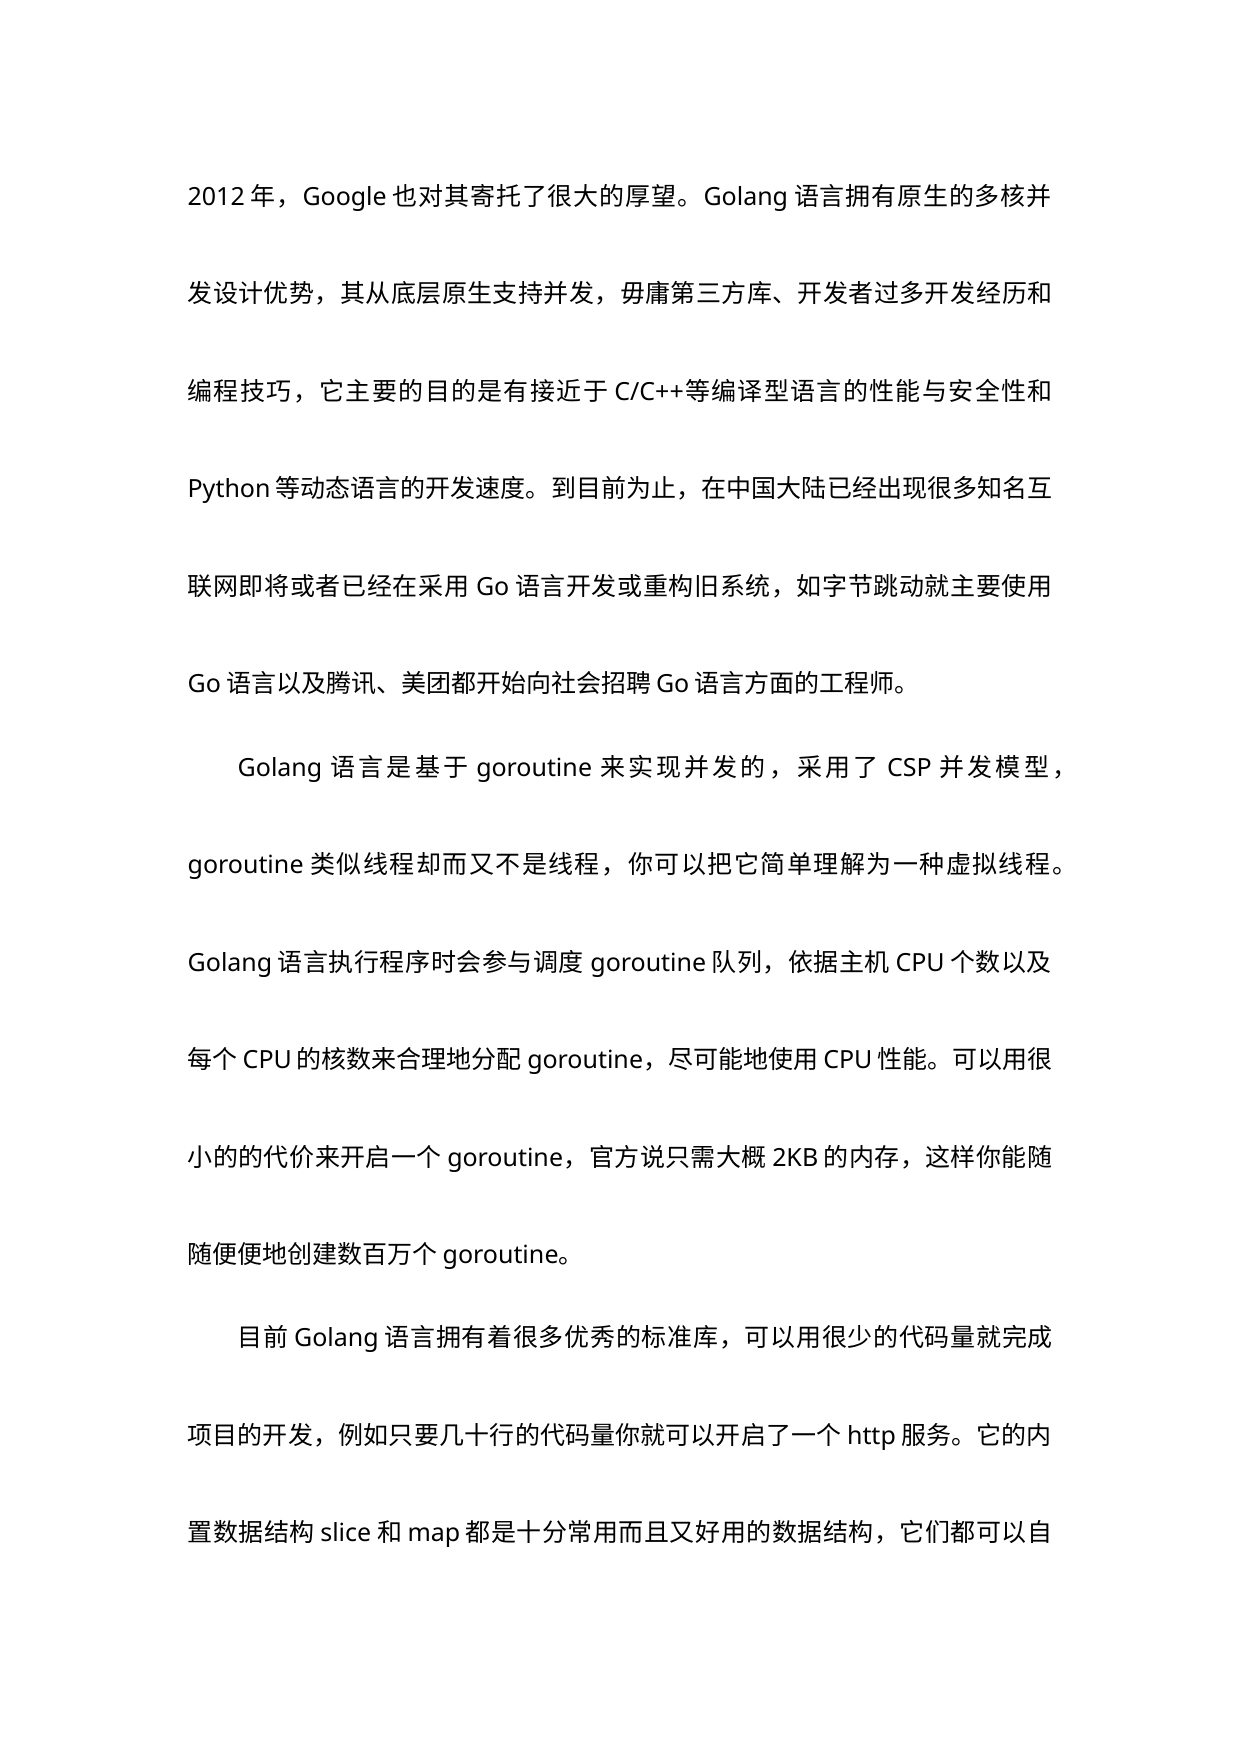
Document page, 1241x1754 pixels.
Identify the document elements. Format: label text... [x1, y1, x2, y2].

text Golang语言是基于goroutine来实现并发的，采用了CSP并发模型，goroutine类似线程却而又不是线程，你可以把它简单理解为一种虚拟线程。Golang语言执行程序时会参与调度goroutine队列，依据主机CPU个数以及每个CPU的核数来合理地分配goroutine，尽可能地使用CPU性能。可以用很小的的代价来开启一个goroutine，官方说只需大概2KB的内存，这样你能随随便便地创建数百万个goroutine。 [187, 733, 1053, 1285]
